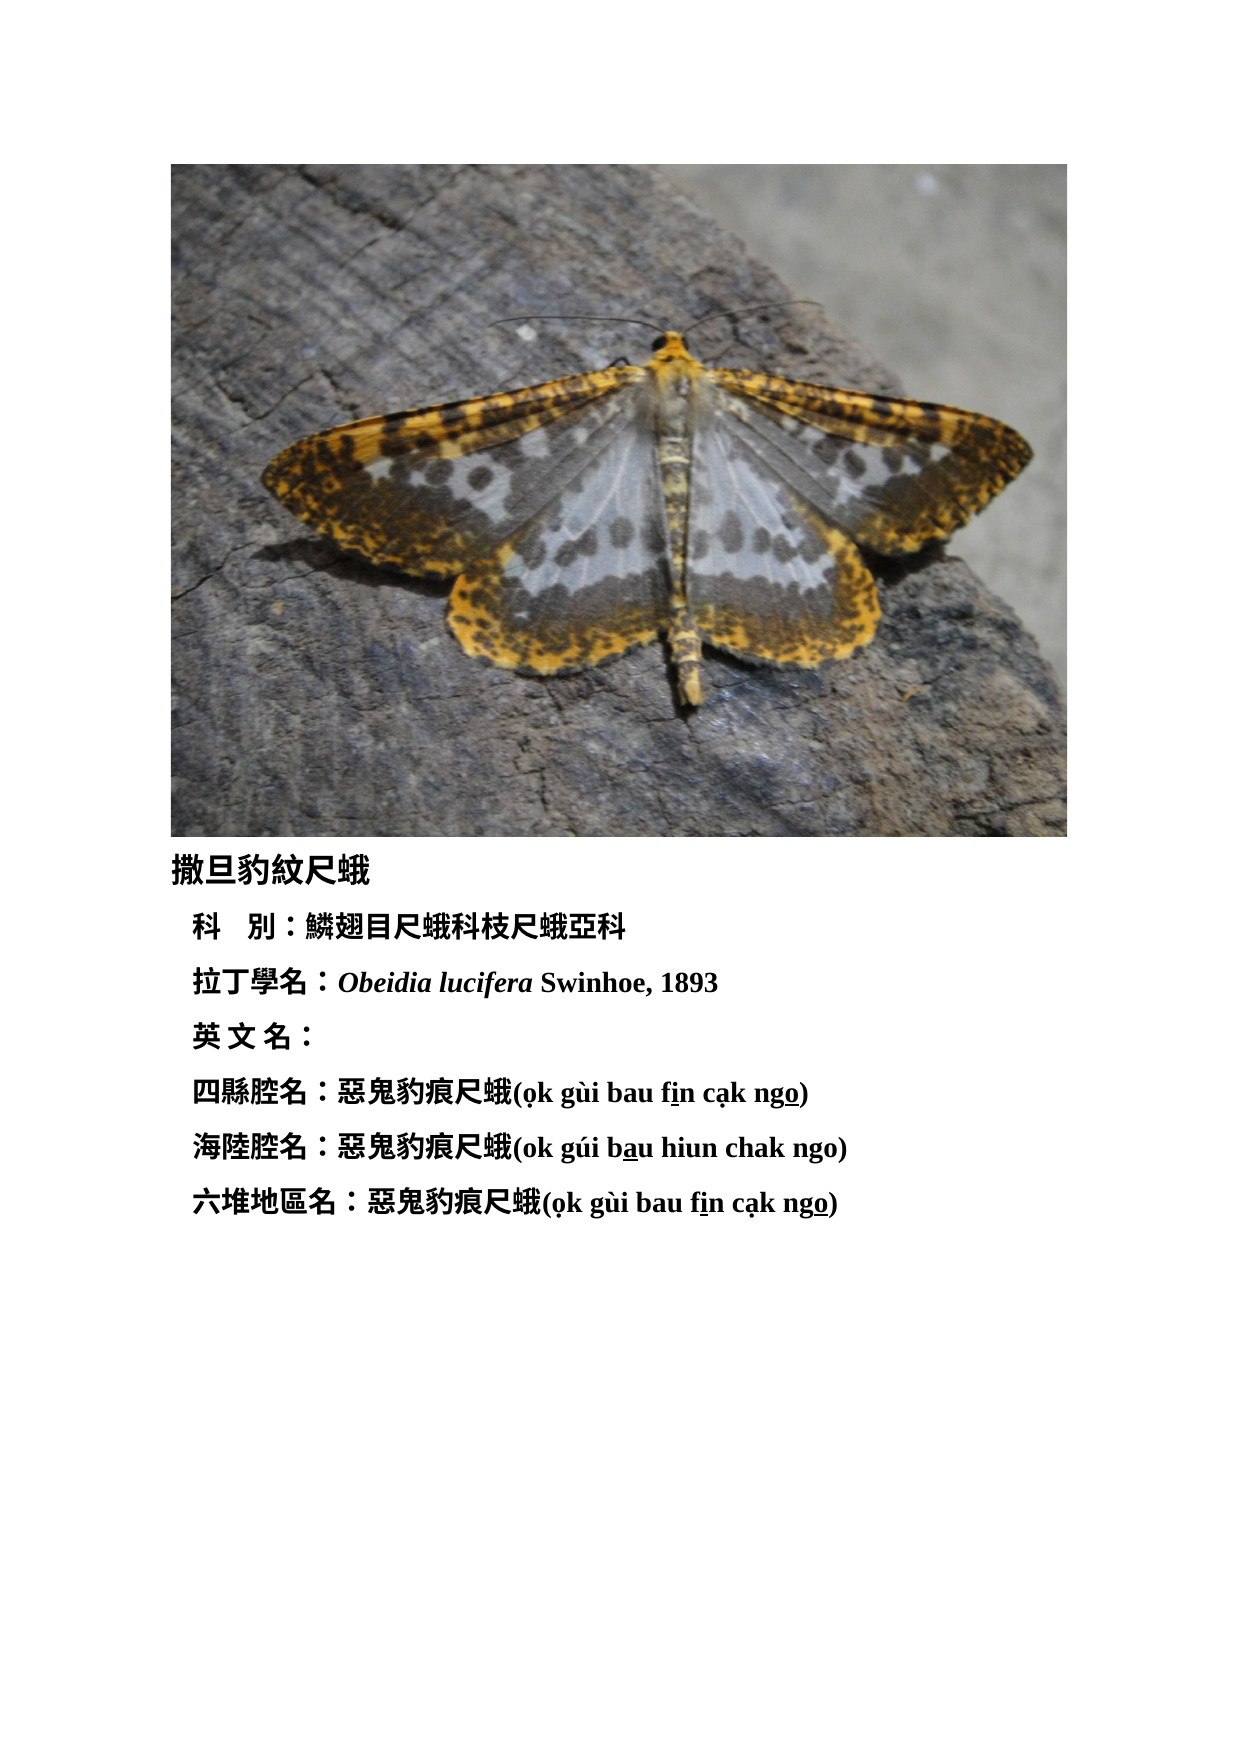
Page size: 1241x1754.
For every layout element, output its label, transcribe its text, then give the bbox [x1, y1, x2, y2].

table_cell 撒旦豹紋尺蛾 科 別：鱗翅目尺蛾科枝尺蛾亞科 拉丁學名：Obeidia lucifera Swinhoe, 1893 英 文 名： 四縣腔名：惡鬼豹痕尺蛾(ọk gùi bau fin cạk ngo) 海陸腔名：惡鬼豹痕尺蛾(ok gúi bau hiun chak ngo) 六堆地區名：惡鬼豹痕尺蛾(ọk gùi bau fin cạk ngo) [160, 844, 1078, 1228]
table_header [160, 165, 1078, 844]
picture [170, 164, 1068, 837]
